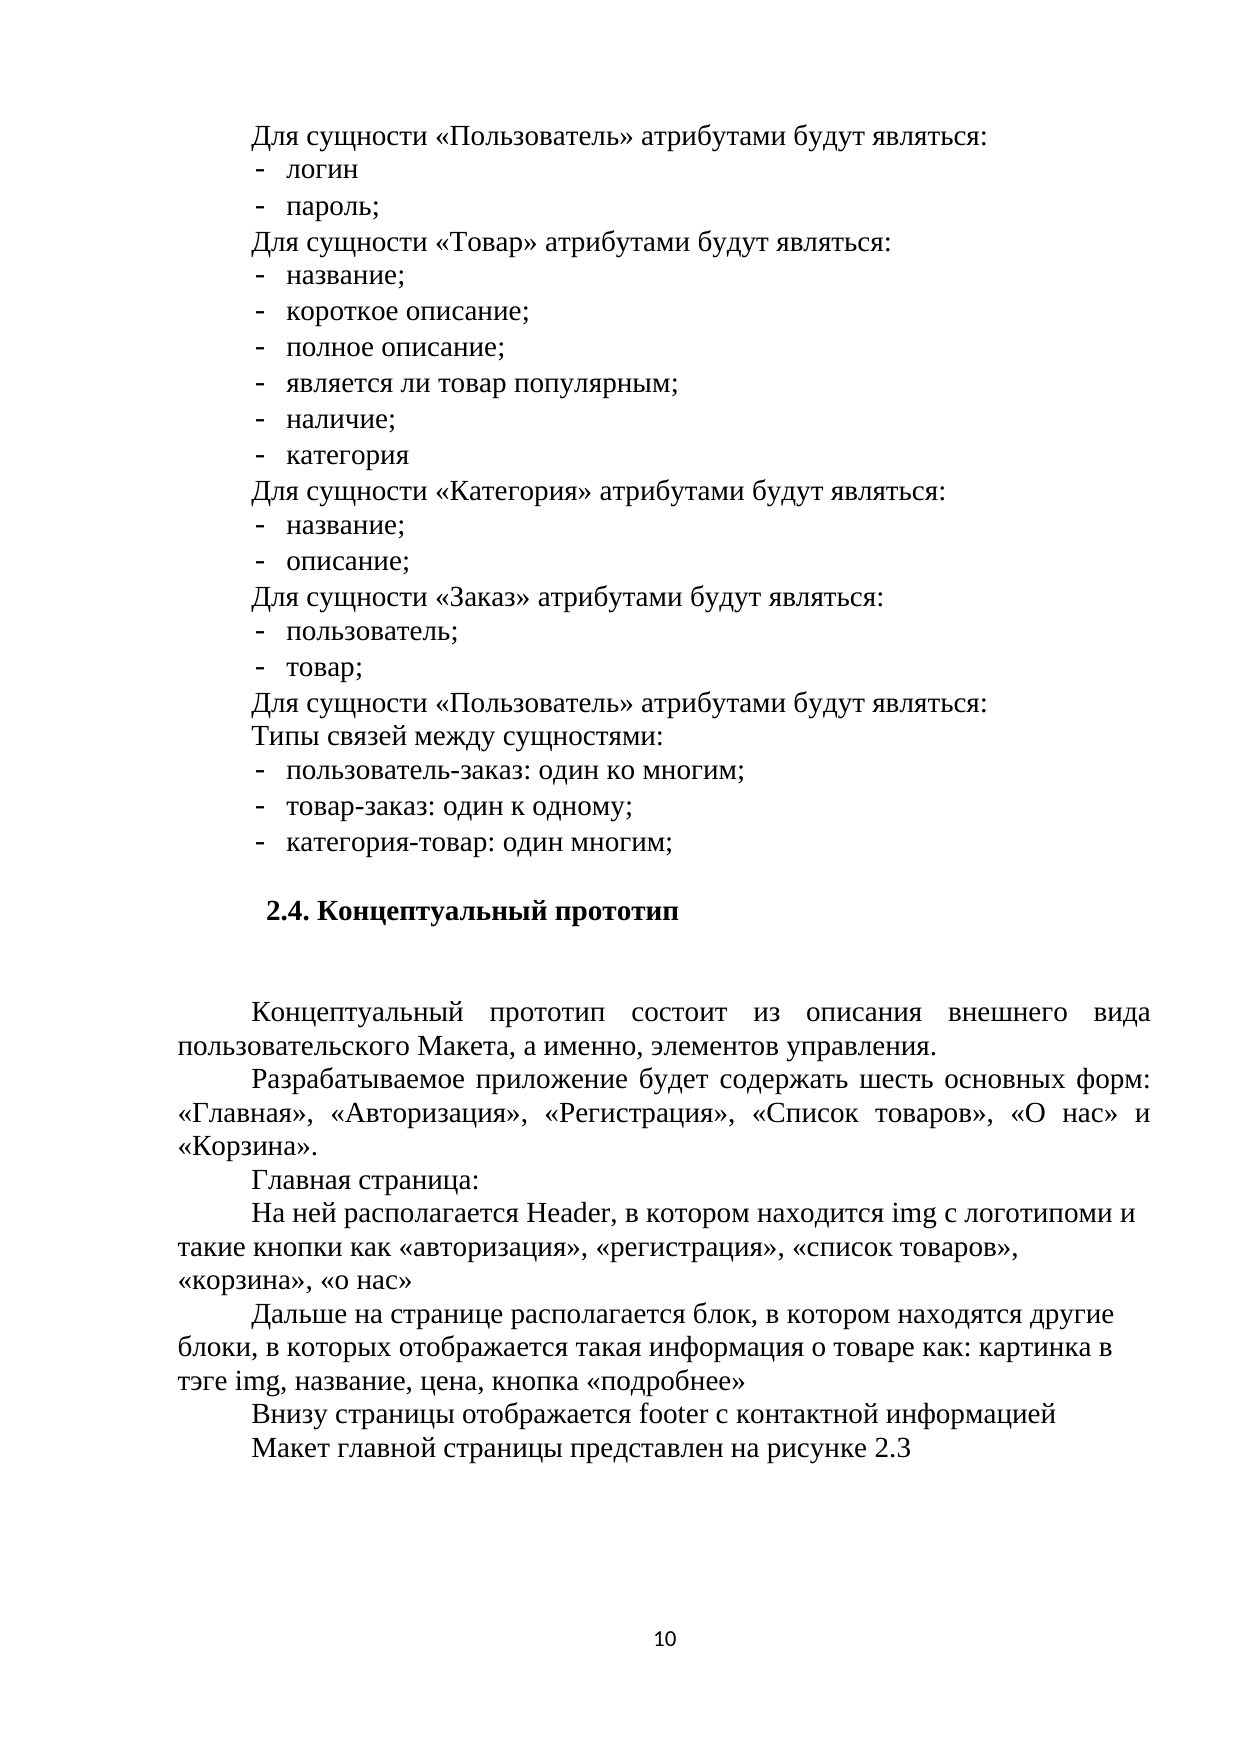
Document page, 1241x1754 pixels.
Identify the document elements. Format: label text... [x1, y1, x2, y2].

list название; [177, 507, 1152, 543]
list товар; [177, 649, 1152, 685]
list полное описание; [177, 329, 1152, 365]
text Главная страница: [177, 1162, 1152, 1195]
list пароль; [177, 188, 1152, 224]
list Для сущности «Заказ» атрибутами будут являться: [251, 579, 1152, 613]
list категория-товар: один многим; [177, 824, 1152, 860]
list товар-заказ: один к одному; [177, 788, 1152, 824]
subtitle Концептуальный прототип [192, 893, 1152, 927]
text Внизу страницы отображается footer с контактной информацией [177, 1397, 1152, 1430]
list короткое описание; [177, 293, 1152, 329]
text Дальше на странице располагается блок, в котором находятся другие блоки, в которых отображается такая информация о товаре как: картинка в тэге img, название, цена, кнопка «подробнее» [177, 1296, 1152, 1397]
list логин [177, 152, 1152, 188]
list Для сущности «Пользователь» атрибутами будут являться: [251, 685, 1152, 718]
text Для сущности «Категория» атрибутами будут являться: [177, 473, 1152, 507]
list пользователь-заказ: один ко многим; [177, 752, 1152, 788]
list название; [177, 257, 1152, 293]
list наличие; [177, 401, 1152, 437]
list пользователь; [177, 613, 1152, 649]
text Макет главной страницы представлен на рисунке 2.3 [177, 1430, 1152, 1464]
text Для сущности «Пользователь» атрибутами будут являться: [177, 118, 1152, 152]
list Для сущности «Товар» атрибутами будут являться: [251, 224, 1152, 257]
list описание; [177, 543, 1152, 579]
list категория [177, 437, 1152, 473]
text Разрабатываемое приложение будет содержать шесть основных форм: «Главная», «Авторизация», «Регистрация», «Список товаров», «О нас» и «Корзина». [177, 1061, 1152, 1162]
text Концептуальный прототип состоит из описания внешнего вида пользовательского Макета, а именно, элементов управления. [177, 994, 1152, 1061]
text На ней располагается Header, в котором находится img с логотипоми и такие кнопки как «авторизация», «регистрация», «список товаров», «корзина», «о нас» [177, 1195, 1152, 1296]
list Типы связей между сущностями: [251, 718, 1152, 752]
list является ли товар популярным; [177, 365, 1152, 401]
